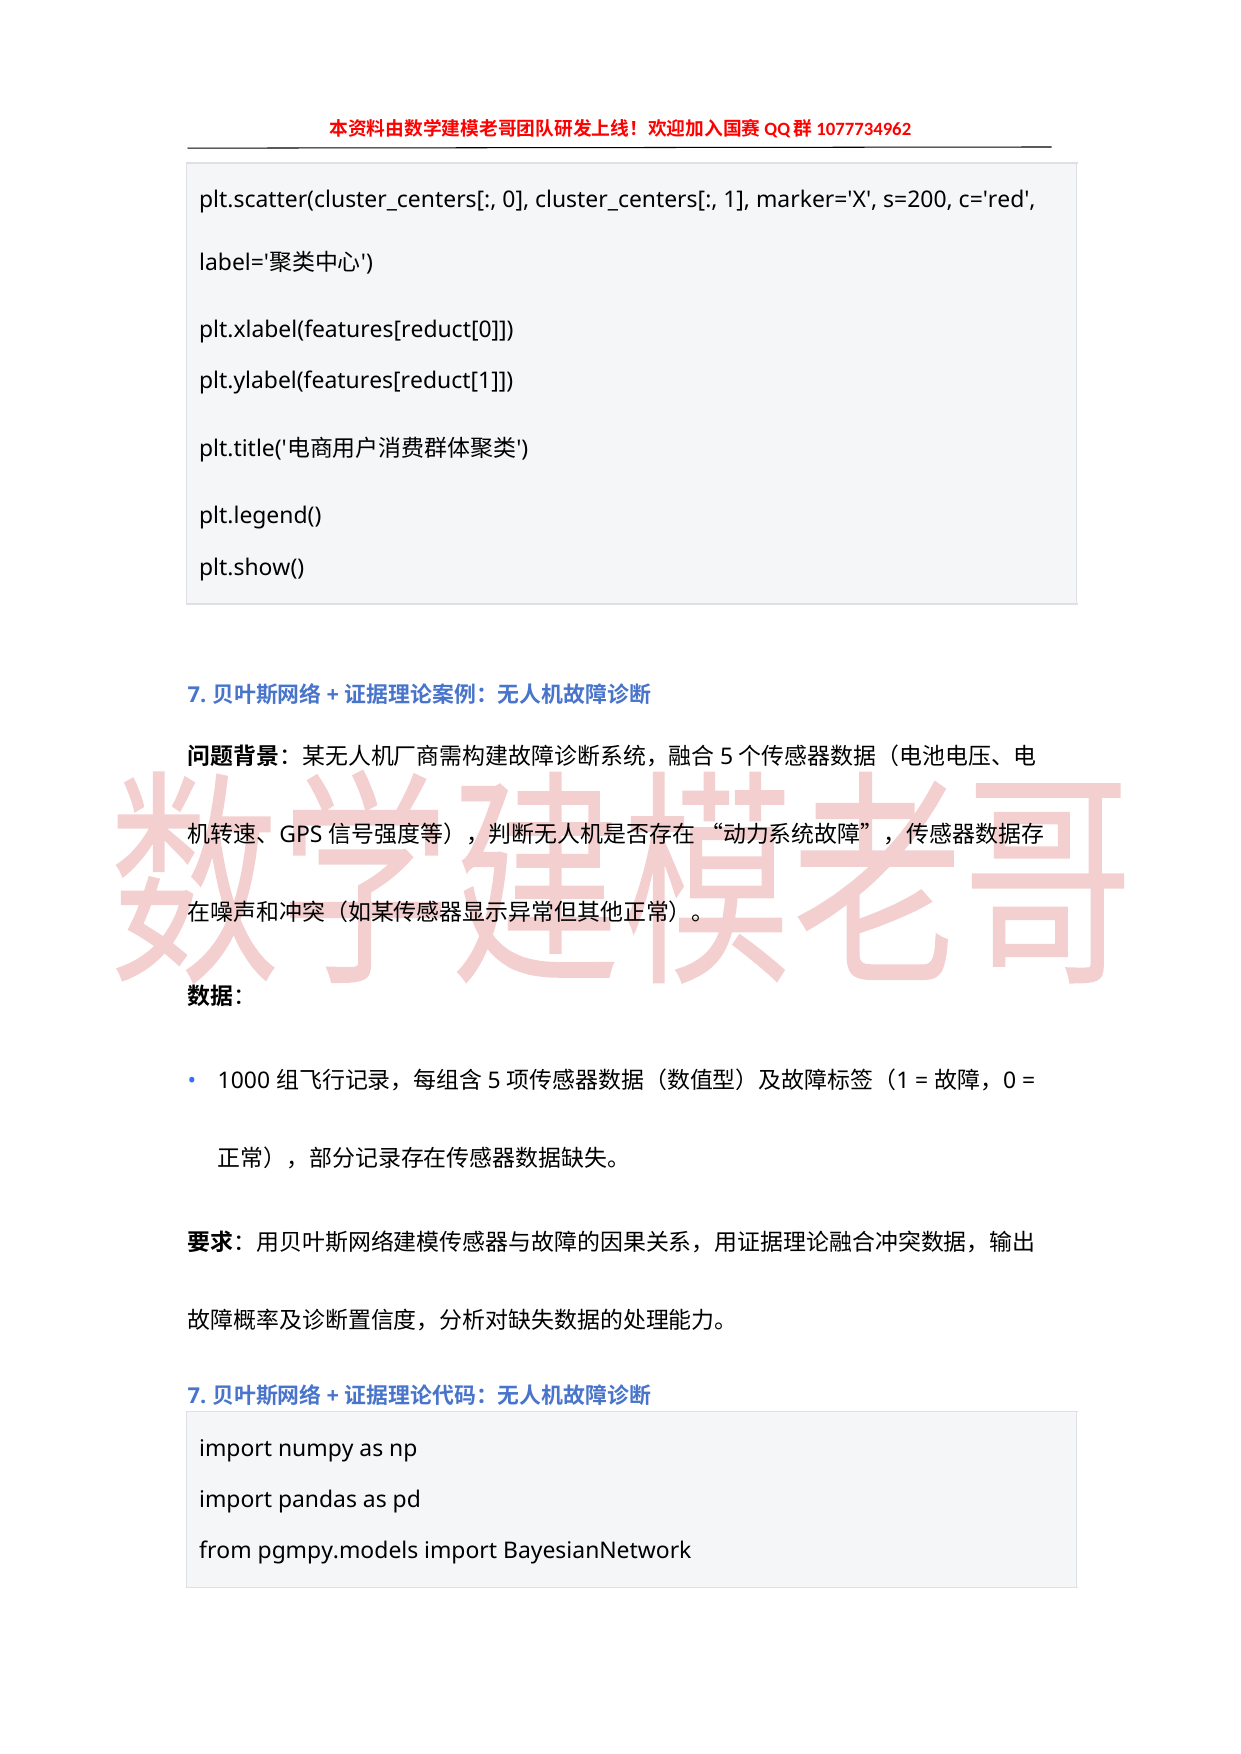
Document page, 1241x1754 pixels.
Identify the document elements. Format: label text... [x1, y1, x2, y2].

subtitle 7. 贝叶斯网络 + 证据理论代码：无人机故障诊断 [187, 1378, 1053, 1411]
text 问题背景：某无人机厂商需构建故障诊断系统，融合 5 个传感器数据（电池电压、电机转速、GPS 信号强度等），判断无人机是否存在 “动力系统故障”，传感器数据存在噪声和冲突（如某传感器显示异常但其他正常）。 [187, 722, 1053, 943]
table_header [187, 1412, 1076, 1587]
text 数据： [187, 962, 1053, 1027]
text 要求：用贝叶斯网络建模传感器与故障的因果关系，用证据理论融合冲突数据，输出故障概率及诊断置信度，分析对缺失数据的处理能力。 [187, 1208, 1053, 1351]
list 1000 组飞行记录，每组含 5 项传感器数据（数值型）及故障标签（1 = 故障，0 = 正常），部分记录存在传感器数据缺失。 [187, 1046, 1053, 1189]
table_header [187, 164, 1076, 603]
subtitle 7. 贝叶斯网络 + 证据理论案例：无人机故障诊断 [187, 677, 1053, 709]
